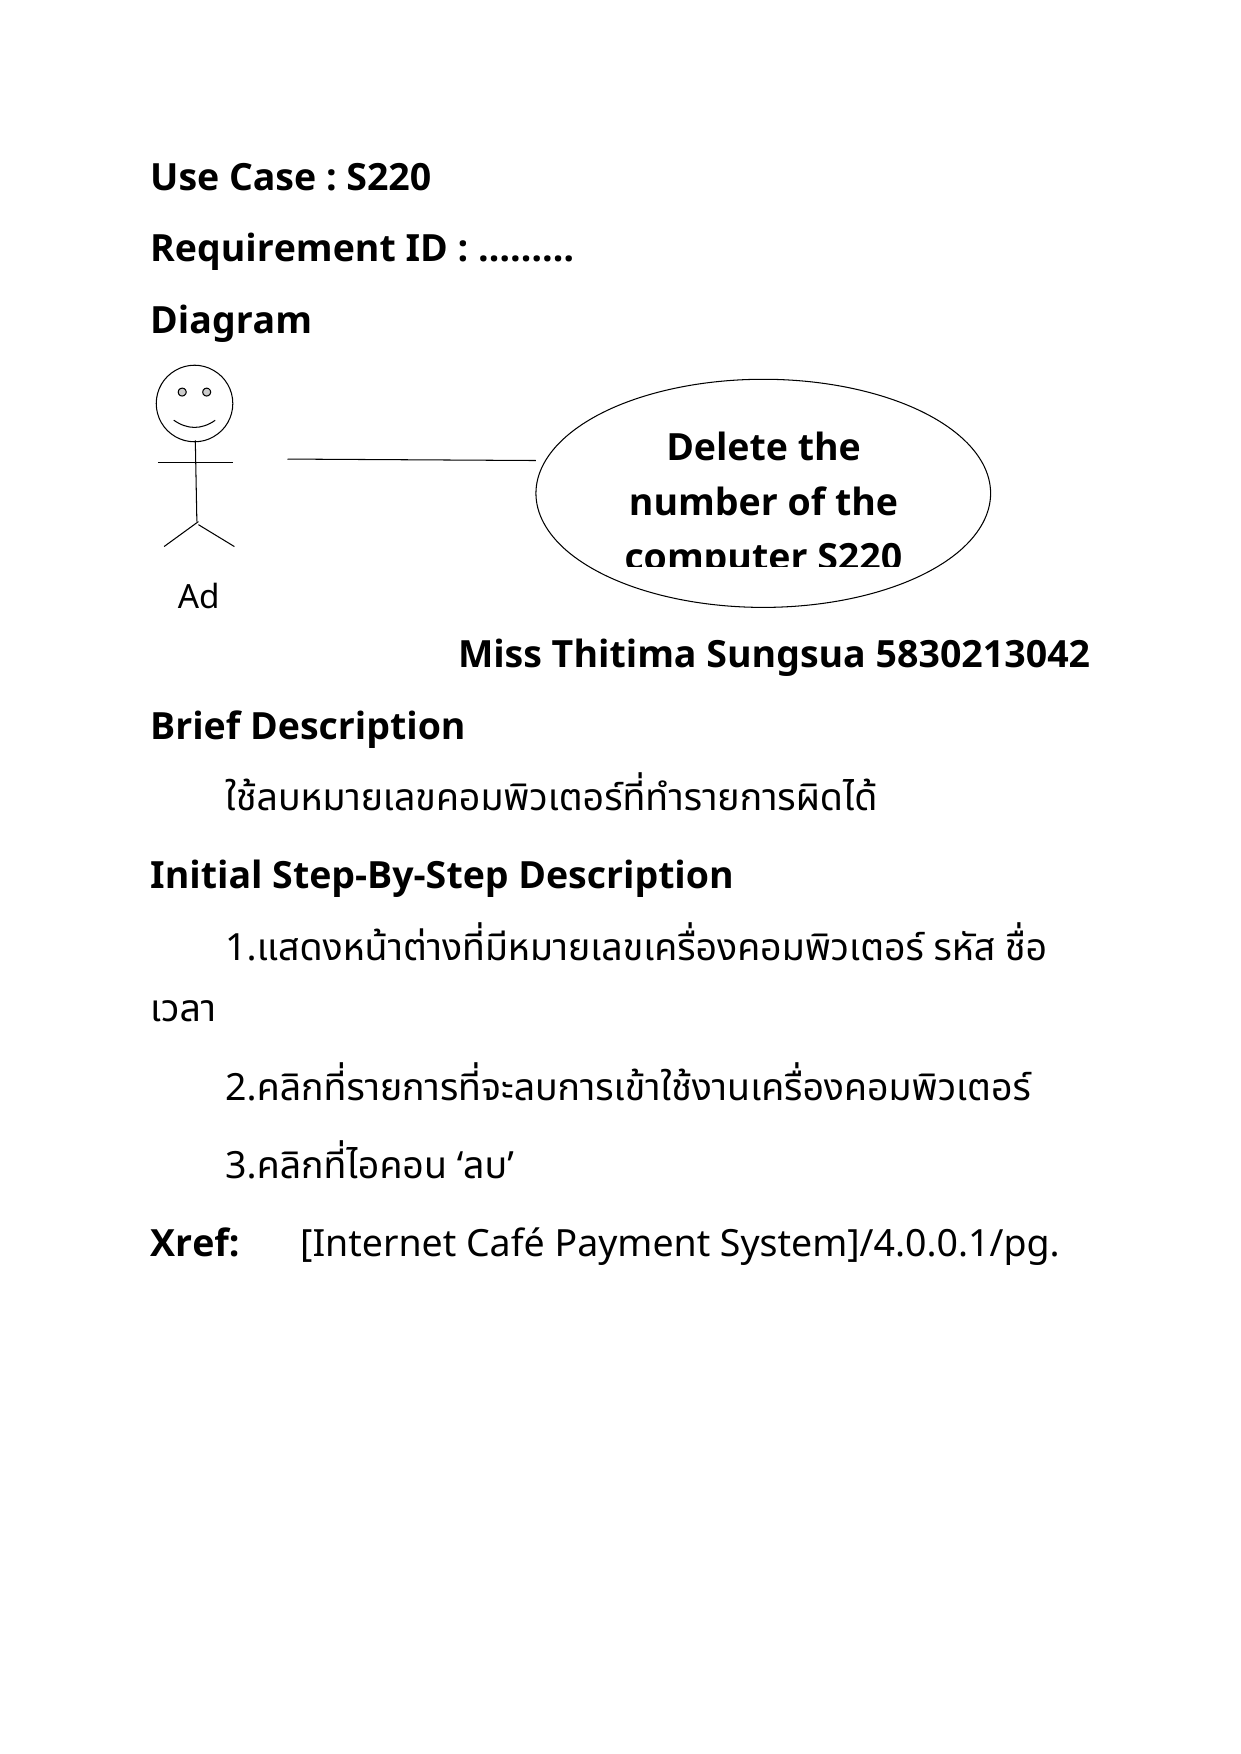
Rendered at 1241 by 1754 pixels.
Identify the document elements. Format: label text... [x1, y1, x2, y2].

text Initial Step-By-Step Description [150, 849, 1090, 900]
text 1.แสดงหน้าต่างที่มีหมายเลขเครื่องคอมพิวเตอร์ รหัส ชื่อ เวลา [150, 921, 1090, 1039]
text Diagram [150, 293, 1090, 344]
text Brief Description [150, 699, 1090, 750]
text 2.คลิกที่รายการที่จะลบการเข้าใช้งานเครื่องคอมพิวเตอร์ [150, 1060, 1090, 1117]
text Requirement ID : ……… [150, 222, 1090, 273]
text ใช้ลบหมายเลขคอมพิวเตอร์ที่ทำรายการผิดได้ [150, 771, 1090, 828]
text Miss Thitima Sungsua 5830213042 [150, 627, 1090, 678]
text Use Case : S220 [150, 150, 1090, 201]
text 3.คลิกที่ไอคอน ‘ลบ’ [150, 1138, 1090, 1195]
text Xref: [Internet Café Payment System]/4.0.0.1/pg. [150, 1216, 1090, 1267]
